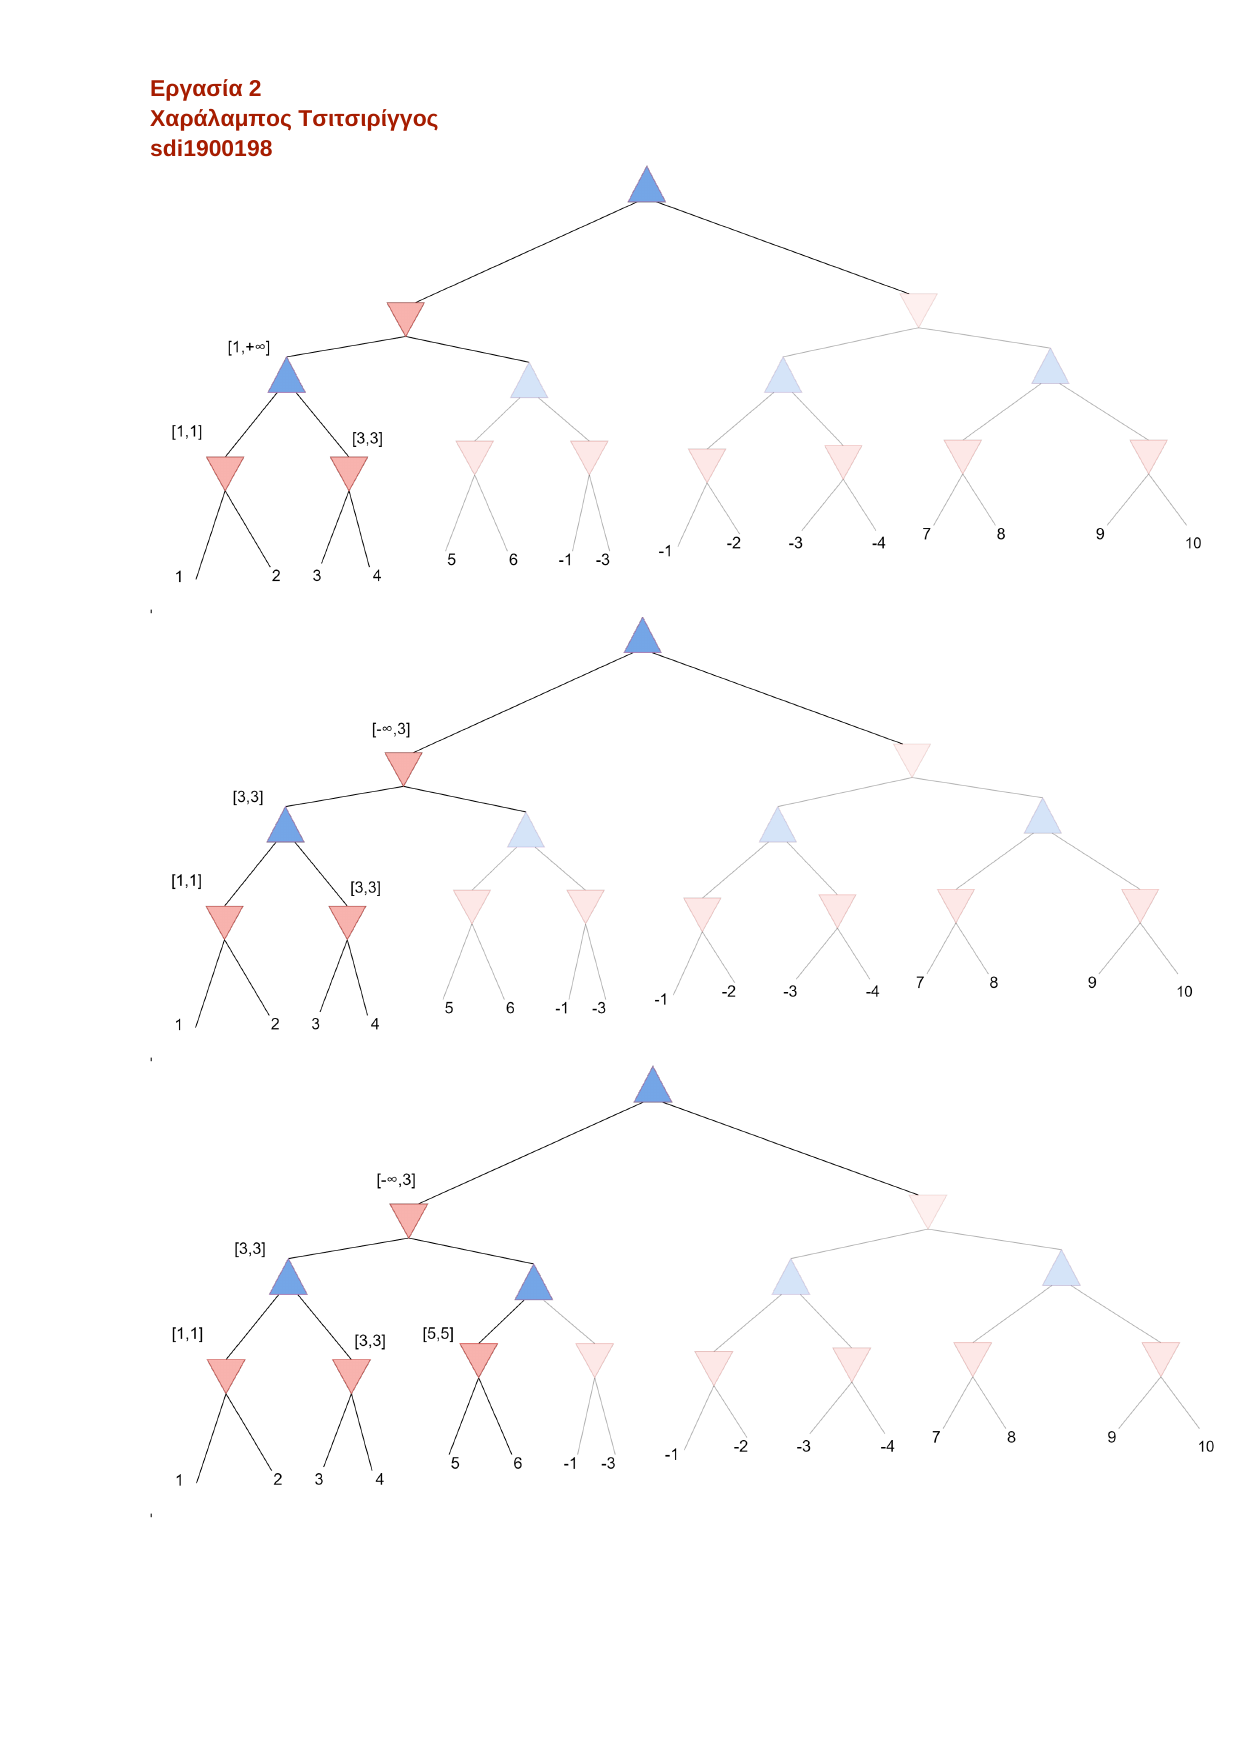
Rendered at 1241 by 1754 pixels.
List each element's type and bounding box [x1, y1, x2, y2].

picture [150, 165, 1212, 614]
picture [150, 617, 1203, 1062]
picture [150, 1065, 1225, 1518]
